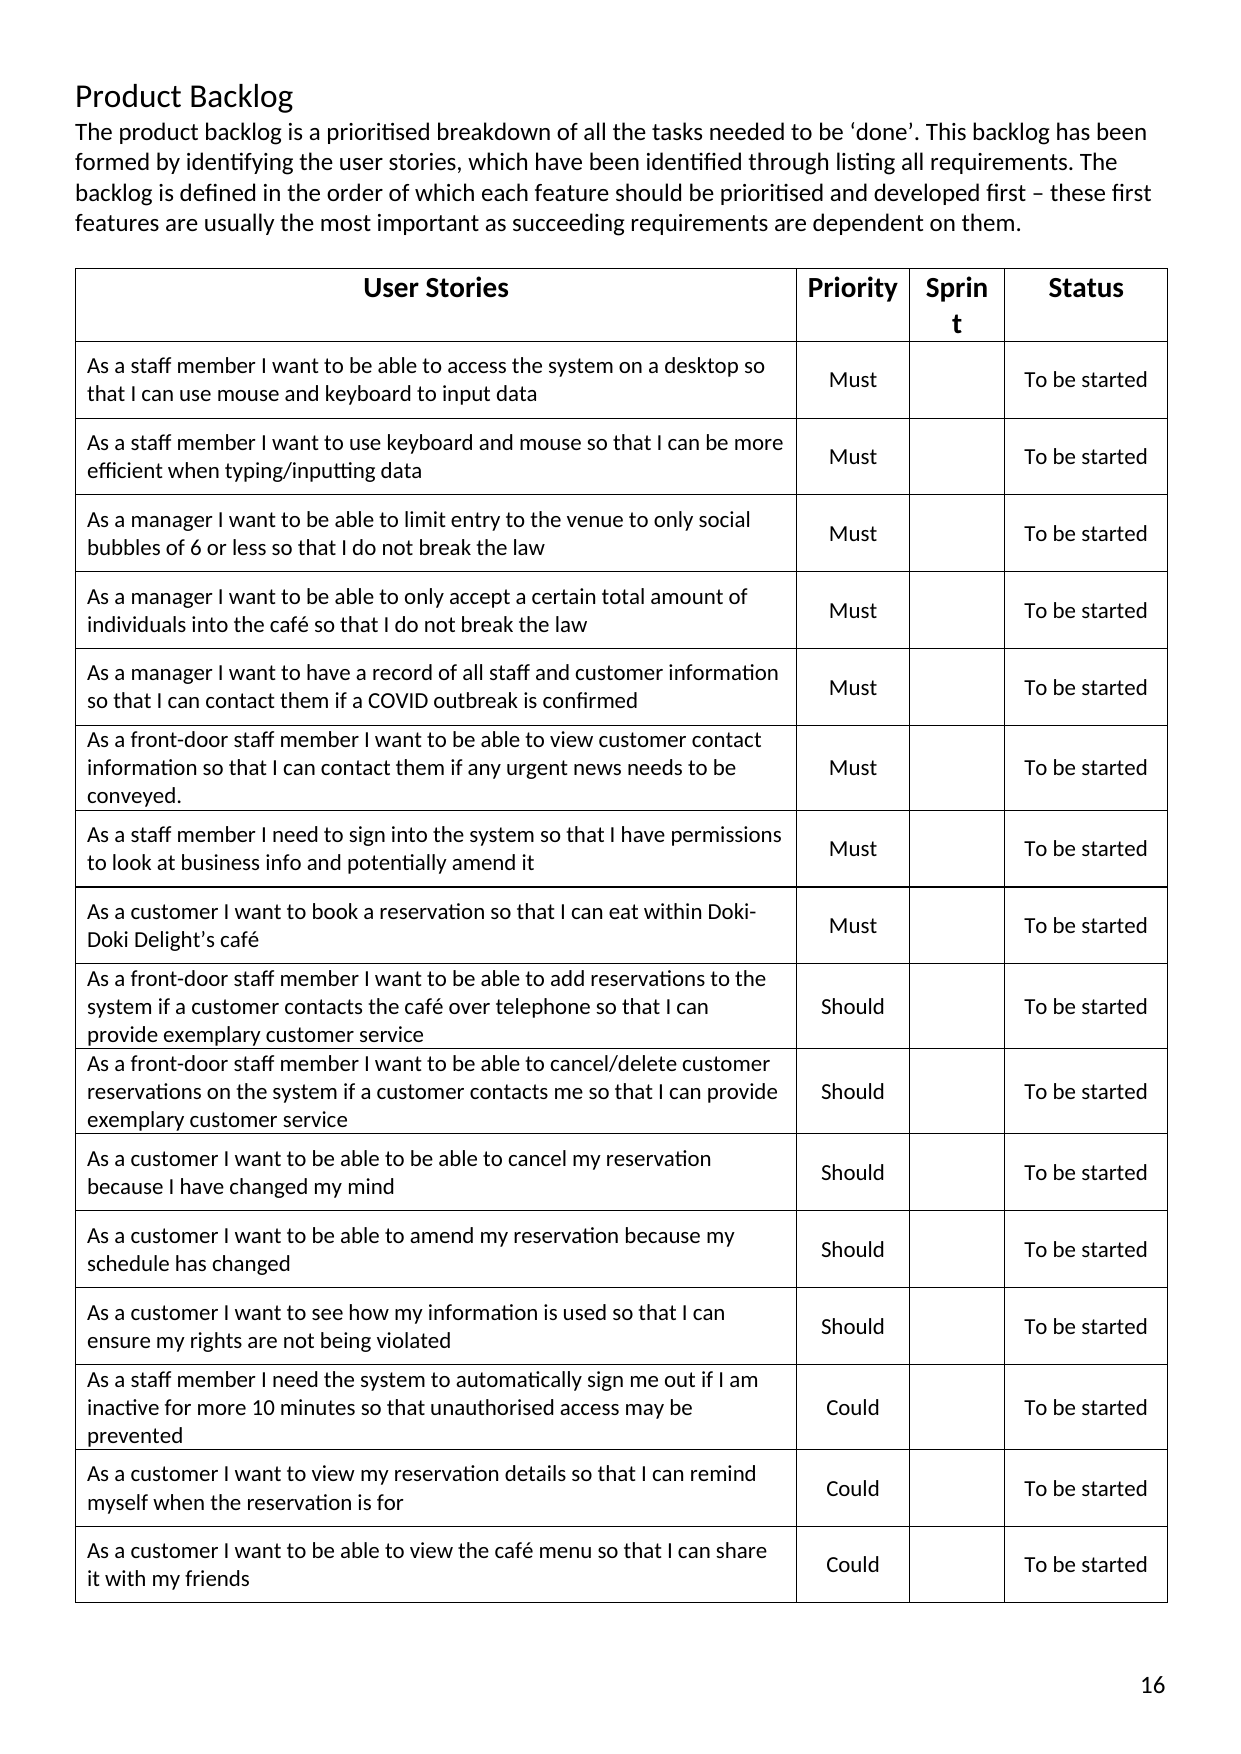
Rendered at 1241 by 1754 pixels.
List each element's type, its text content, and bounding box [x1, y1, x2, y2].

table_cell Must [797, 888, 909, 963]
table_cell [910, 1527, 1004, 1602]
table_cell As a staff member I need to sign into the system so that I have permissions to look at business info and potentially amend it [76, 811, 796, 886]
table_cell [910, 888, 1004, 963]
table_cell [910, 726, 1004, 809]
table_cell To be started [1005, 811, 1167, 886]
table_cell As a front-door staff member I want to be able to view customer contact information so that I can contact them if any urgent news needs to be conveyed. [76, 726, 796, 809]
table_cell As a customer I want to be able to amend my reservation because my schedule has changed [76, 1211, 796, 1287]
table_cell As a manager I want to be able to only accept a certain total amount of individuals into the café so that I do not break the law [76, 572, 796, 648]
table_cell To be started [1005, 1365, 1167, 1449]
table_cell Should [797, 1049, 909, 1133]
table_cell To be started [1005, 1527, 1167, 1602]
table_header User Stories [76, 269, 796, 341]
table_cell To be started [1005, 1049, 1167, 1133]
table_header Sprint [910, 269, 1004, 341]
table_cell As a customer I want to see how my information is used so that I can ensure my rights are not being violated [76, 1288, 796, 1364]
table_cell To be started [1005, 495, 1167, 571]
table_cell To be started [1005, 342, 1167, 417]
table_cell As a customer I want to be able to view the café menu so that I can share it with my friends [76, 1527, 796, 1602]
table_cell [910, 1365, 1004, 1449]
table_header Status [1005, 269, 1167, 341]
table_cell To be started [1005, 1288, 1167, 1364]
table_cell [910, 495, 1004, 571]
table_cell Must [797, 726, 909, 809]
text The product backlog is a prioritised breakdown of all the tasks needed to be ‘done’. This backlog has been formed by identifying the user stories, which have been identified through listing all requirements. The backlog is defined in the order of which each feature should be prioritised and developed first – these first features are usually the most important as succeeding requirements are dependent on them. [75, 116, 1165, 238]
table_cell [910, 572, 1004, 648]
table_cell To be started [1005, 419, 1167, 494]
table_header Priority [797, 269, 909, 341]
table_cell [910, 1288, 1004, 1364]
table_cell Must [797, 811, 909, 886]
table_cell Must [797, 572, 909, 648]
table_cell Should [797, 1134, 909, 1210]
table_cell As a staff member I want to be able to access the system on a desktop so that I can use mouse and keyboard to input data [76, 342, 796, 417]
table_cell As a customer I want to be able to be able to cancel my reservation because I have changed my mind [76, 1134, 796, 1210]
table_cell To be started [1005, 1450, 1167, 1526]
table_cell As a front-door staff member I want to be able to add reservations to the system if a customer contacts the café over telephone so that I can provide exemplary customer service [76, 964, 796, 1048]
table_cell To be started [1005, 964, 1167, 1048]
table_cell To be started [1005, 1134, 1167, 1210]
table_cell [910, 1049, 1004, 1133]
table_cell Should [797, 1288, 909, 1364]
table_cell As a front-door staff member I want to be able to cancel/delete customer reservations on the system if a customer contacts me so that I can provide exemplary customer service [76, 1049, 796, 1133]
subtitle Product Backlog [75, 75, 1165, 116]
table_cell To be started [1005, 888, 1167, 963]
table_cell As a customer I want to book a reservation so that I can eat within Doki-Doki Delight’s café [76, 888, 796, 963]
table_cell Could [797, 1450, 909, 1526]
table_cell Must [797, 649, 909, 724]
table_cell As a staff member I need the system to automatically sign me out if I am inactive for more 10 minutes so that unauthorised access may be prevented [76, 1365, 796, 1449]
table_cell Could [797, 1527, 909, 1602]
table_cell Must [797, 495, 909, 571]
table_cell [910, 1450, 1004, 1526]
table_cell Should [797, 964, 909, 1048]
table_cell [910, 1134, 1004, 1210]
table_cell To be started [1005, 1211, 1167, 1287]
table_cell [910, 1211, 1004, 1287]
table_cell To be started [1005, 572, 1167, 648]
table_cell Must [797, 342, 909, 417]
table_cell To be started [1005, 726, 1167, 809]
table_cell [910, 964, 1004, 1048]
table_cell To be started [1005, 649, 1167, 724]
table_cell [910, 811, 1004, 886]
table_cell As a manager I want to have a record of all staff and customer information so that I can contact them if a COVID outbreak is confirmed [76, 649, 796, 724]
table_cell Must [797, 419, 909, 494]
table_cell As a staff member I want to use keyboard and mouse so that I can be more efficient when typing/inputting data [76, 419, 796, 494]
table_cell [910, 649, 1004, 724]
table_cell Should [797, 1211, 909, 1287]
table_cell [910, 342, 1004, 417]
table_cell As a customer I want to view my reservation details so that I can remind myself when the reservation is for [76, 1450, 796, 1526]
table_cell Could [797, 1365, 909, 1449]
table_cell [910, 419, 1004, 494]
table_cell As a manager I want to be able to limit entry to the venue to only social bubbles of 6 or less so that I do not break the law [76, 495, 796, 571]
